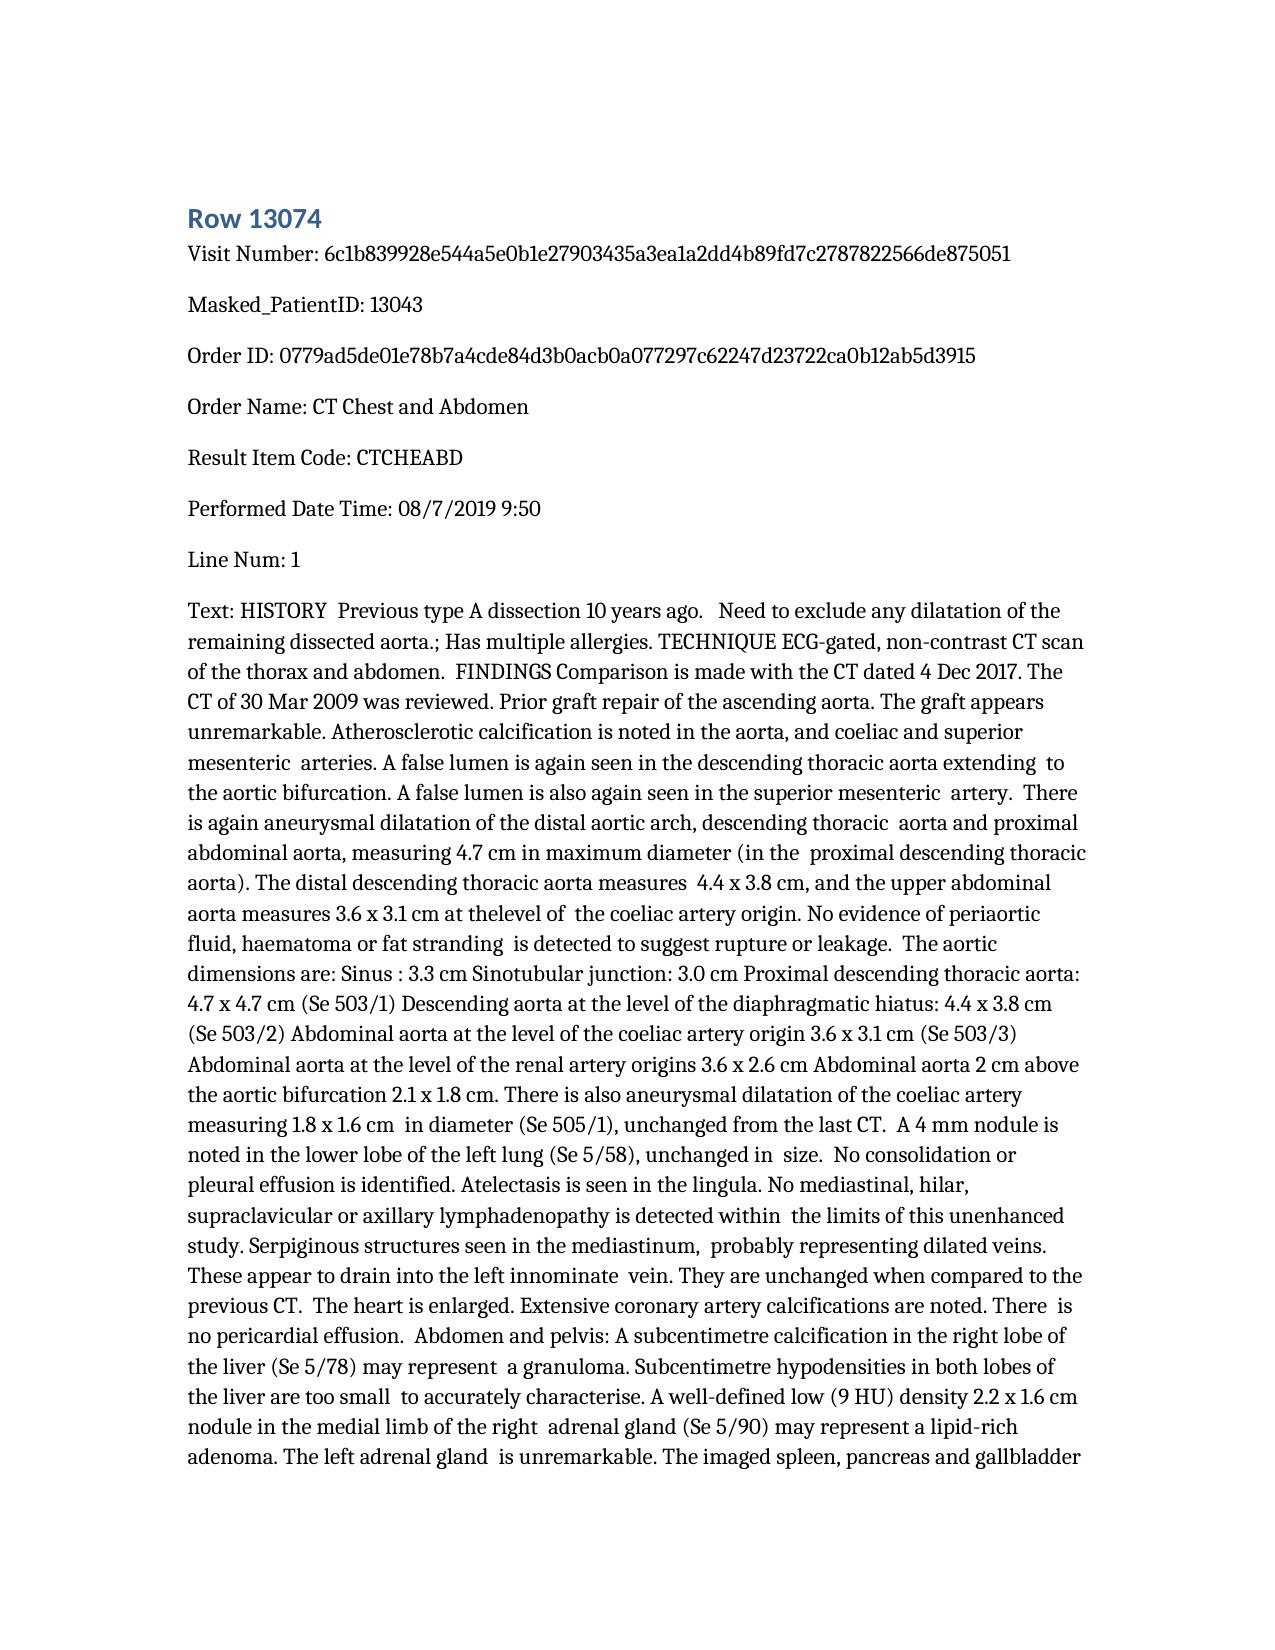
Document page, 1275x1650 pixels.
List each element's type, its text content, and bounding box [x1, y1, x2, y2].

text Visit Number: 6c1b839928e544a5e0b1e27903435a3ea1a2dd4b89fd7c2787822566de875051 [187, 241, 1087, 267]
subtitle Row 13074 [187, 200, 1087, 236]
text Line Num: 1 [187, 547, 1087, 573]
text Order Name: CT Chest and Abdomen [187, 394, 1087, 420]
text Order ID: 0779ad5de01e78b7a4cde84d3b0acb0a077297c62247d23722ca0b12ab5d3915 [187, 343, 1087, 369]
text Performed Date Time: 08/7/2019 9:50 [187, 496, 1087, 522]
text Masked_PatientID: 13043 [187, 292, 1087, 318]
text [187, 598, 1087, 1470]
text Result Item Code: CTCHEABD [187, 445, 1087, 471]
